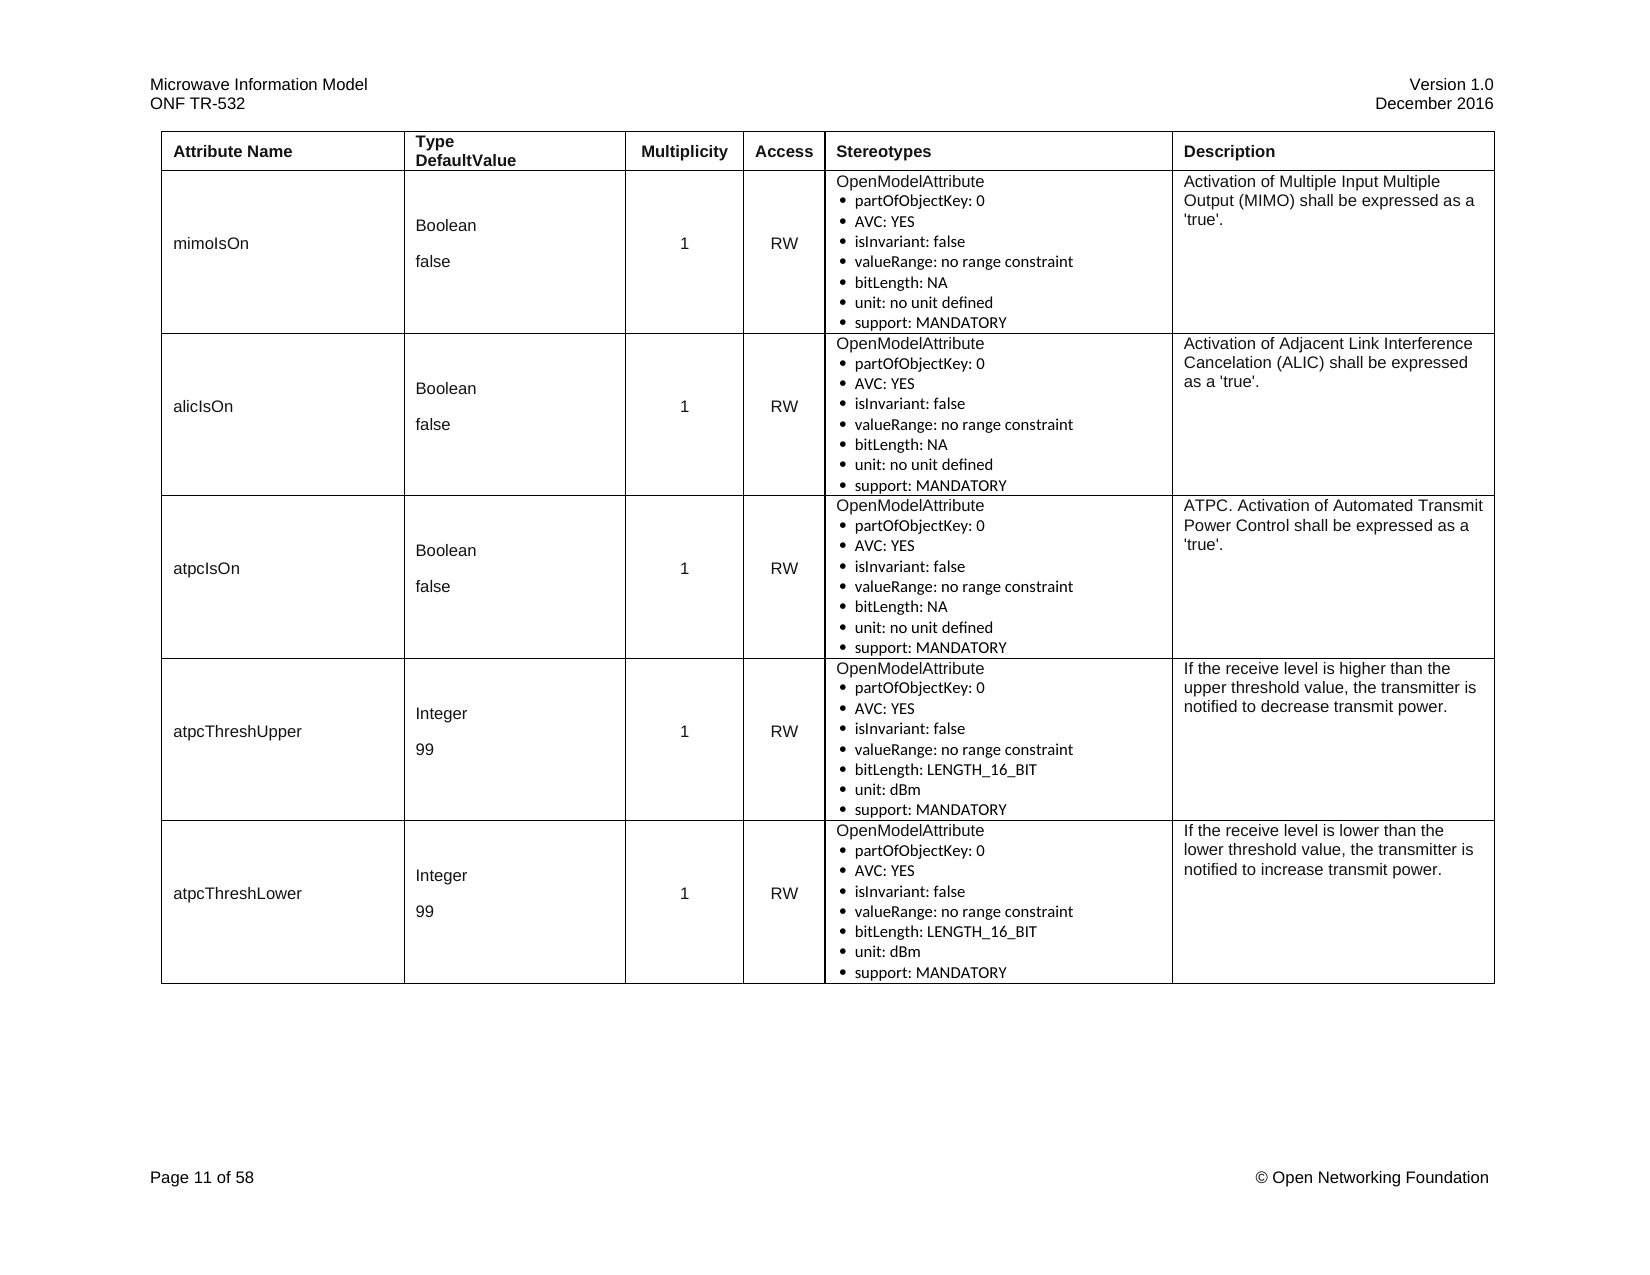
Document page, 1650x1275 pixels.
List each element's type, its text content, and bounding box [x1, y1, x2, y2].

table_cell RW [744, 821, 824, 982]
table_cell If the receive level is lower than the lower threshold value, the transmitter is notified to increase transmit power. [1173, 821, 1494, 982]
table_cell ATPC. Activation of Automated Transmit Power Control shall be expressed as a 'true'. [1173, 496, 1494, 658]
table_cell 1 [626, 171, 743, 333]
table_cell 1 [626, 496, 743, 658]
table_cell 1 [626, 334, 743, 495]
table_header Attribute Name [162, 132, 404, 170]
table_header Stereotypes [826, 132, 1172, 170]
table_cell Integer 99 [405, 821, 625, 982]
table_cell Activation of Adjacent Link Interference Cancelation (ALIC) shall be expressed as a 'true'. [1173, 334, 1494, 495]
table_cell mimoIsOn [162, 171, 404, 333]
table_cell atpcThreshLower [162, 821, 404, 982]
table_cell OpenModelAttribute partOfObjectKey: 0 AVC: YES isInvariant: false valueRange: no range constraint bitLength: LENGTH_16_BIT unit: dBm support: MANDATORY [826, 659, 1172, 820]
table_header Type DefaultValue [405, 132, 625, 170]
table_header Description [1173, 132, 1494, 170]
table_cell 1 [626, 821, 743, 982]
table_cell 1 [626, 659, 743, 820]
table_cell OpenModelAttribute partOfObjectKey: 0 AVC: YES isInvariant: false valueRange: no range constraint bitLength: LENGTH_16_BIT unit: dBm support: MANDATORY [826, 821, 1172, 982]
table_cell Boolean false [405, 171, 625, 333]
table_cell RW [744, 659, 824, 820]
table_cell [826, 171, 1172, 333]
table_cell Activation of Multiple Input Multiple Output (MIMO) shall be expressed as a 'true'. [1173, 171, 1494, 333]
table_header Access [744, 132, 824, 170]
table_cell Boolean false [405, 334, 625, 495]
table_cell atpcThreshUpper [162, 659, 404, 820]
table_cell Boolean false [405, 496, 625, 658]
table_cell RW [744, 334, 824, 495]
table_cell If the receive level is higher than the upper threshold value, the transmitter is notified to decrease transmit power. [1173, 659, 1494, 820]
table_cell RW [744, 171, 824, 333]
table_cell atpcIsOn [162, 496, 404, 658]
table_cell RW [744, 496, 824, 658]
table_header Multiplicity [626, 132, 743, 170]
table_cell alicIsOn [162, 334, 404, 495]
table_cell Integer 99 [405, 659, 625, 820]
